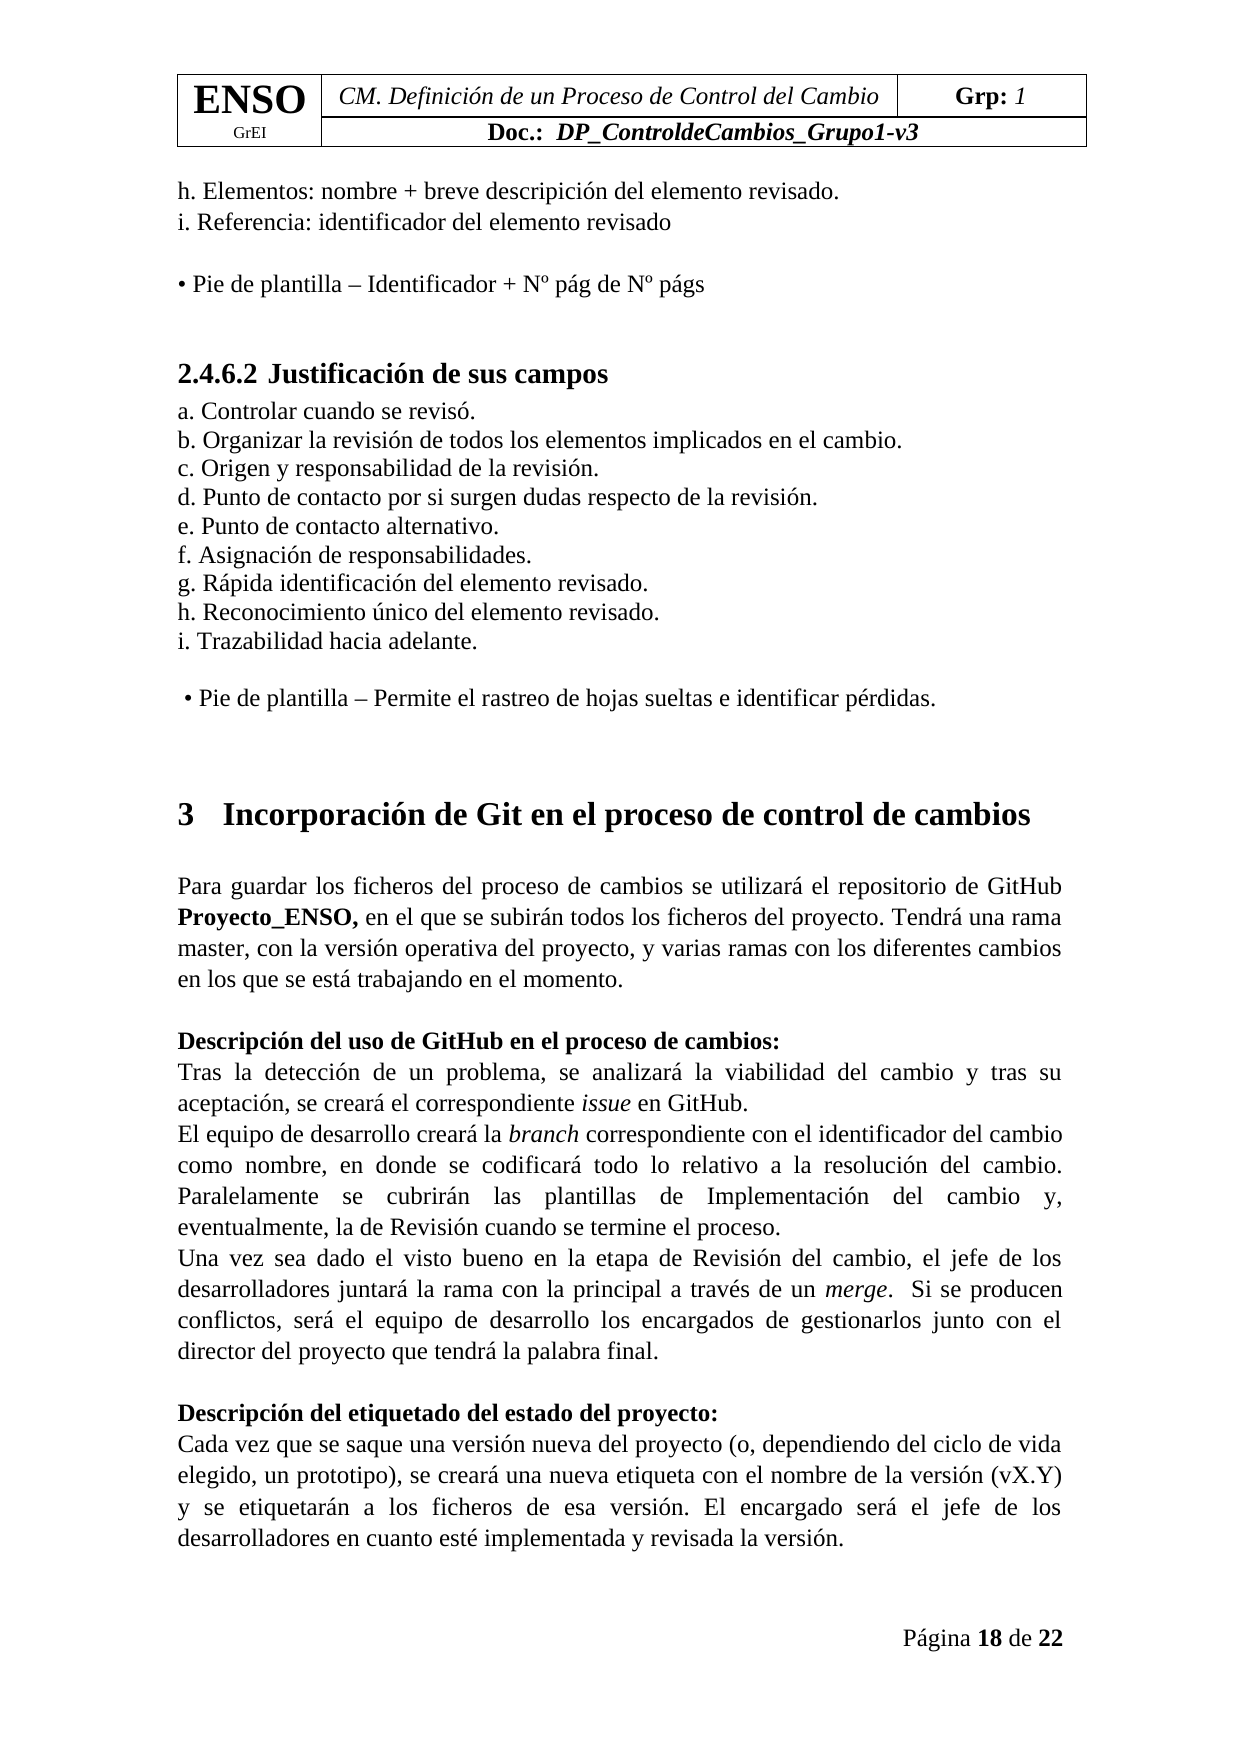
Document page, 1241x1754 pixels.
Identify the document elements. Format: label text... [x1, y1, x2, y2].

text h. Reconocimiento único del elemento revisado. [177, 597, 1063, 626]
text Una vez sea dado el visto bueno en la etapa de Revisión del cambio, el jefe de los desarrolladores juntará la rama con la principal a través de un merge. Si se producen conflictos, será el equipo de desarrollo los encargados de gestionarlos junto con el director del proyecto que tendrá la palabra final. [177, 1243, 1063, 1365]
text Tras la detección de un problema, se analizará la viabilidad del cambio y tras su aceptación, se creará el correspondiente issue en GitHub. [177, 1057, 1063, 1117]
text El equipo de desarrollo creará la branch correspondiente con el identificador del cambio como nombre, en donde se codificará todo lo relativo a la resolución del cambio. Paralelamente se cubrirán las plantillas de Implementación del cambio y, eventualmente, la de Revisión cuando se termine el proceso. [177, 1119, 1063, 1241]
text Descripción del etiquetado del estado del proyecto: [177, 1398, 1063, 1427]
text i. Referencia: identificador del elemento revisado [177, 207, 1063, 236]
text b. Organizar la revisión de todos los elementos implicados en el cambio. [177, 425, 1063, 453]
text e. Punto de contacto alternativo. [177, 511, 1063, 540]
text a. Controlar cuando se revisó. [177, 396, 1063, 425]
text • Pie de plantilla – Permite el rastreo de hojas sueltas e identificar pérdidas. [177, 683, 1063, 712]
text h. Elementos: nombre + breve descripición del elemento revisado. [177, 176, 1063, 205]
subtitle Justificación de sus campos [177, 356, 1063, 390]
text i. Trazabilidad hacia adelante. [177, 626, 1063, 655]
text Descripción del uso de GitHub en el proceso de cambios: [177, 1026, 1063, 1055]
subtitle Incorporación de Git en el proceso de control de cambios [177, 794, 1063, 833]
text d. Punto de contacto por si surgen dudas respecto de la revisión. [177, 482, 1063, 511]
text c. Origen y responsabilidad de la revisión. [177, 453, 1063, 482]
text f. Asignación de responsabilidades. [177, 540, 1063, 568]
text • Pie de plantilla – Identificador + Nº pág de Nº págs [177, 269, 1063, 298]
text Para guardar los ficheros del proceso de cambios se utilizará el repositorio de GitHub Proyecto_ENSO, en el que se subirán todos los ficheros del proyecto. Tendrá una rama master, con la versión operativa del proyecto, y varias ramas con los diferentes cambios en los que se está trabajando en el momento. [177, 871, 1063, 993]
text g. Rápida identificación del elemento revisado. [177, 568, 1063, 597]
text Cada vez que se saque una versión nueva del proyecto (o, dependiendo del ciclo de vida elegido, un prototipo), se creará una nueva etiqueta con el nombre de la versión (vX.Y) y se etiquetarán a los ficheros de esa versión. El encargado será el jefe de los desarrolladores en cuanto esté implementada y revisada la versión. [177, 1429, 1063, 1551]
